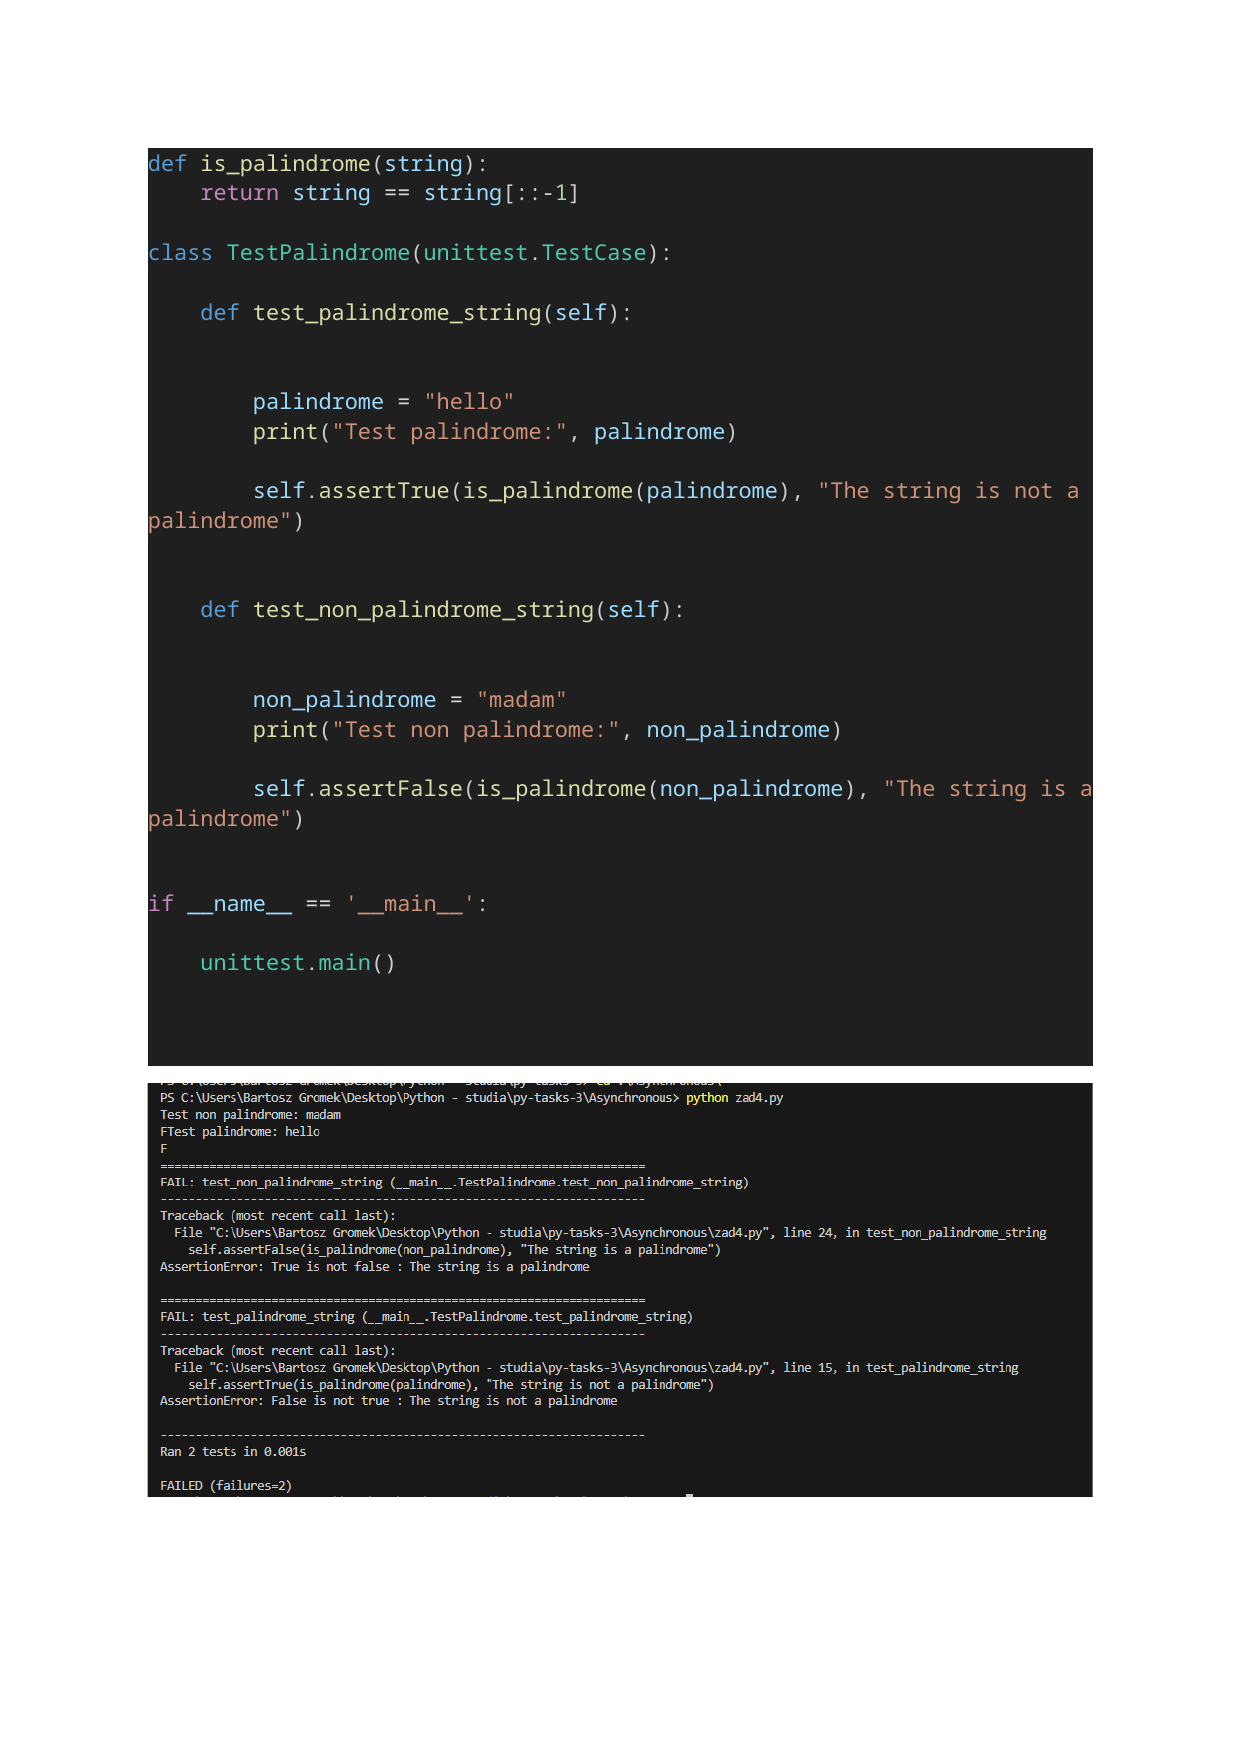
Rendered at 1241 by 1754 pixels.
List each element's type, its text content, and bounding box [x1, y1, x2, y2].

text palindrome = "hello" [148, 386, 1093, 416]
text if __name__ == '__main__': [148, 888, 1093, 917]
text class TestPalindrome(unittest.TestCase): [148, 237, 1093, 267]
text def test_palindrome_string(self): [148, 297, 1093, 326]
text non_palindrome = "madam" [148, 684, 1093, 714]
text print("Test non palindrome:", non_palindrome) [148, 714, 1093, 743]
text def is_palindrome(string): [148, 148, 1093, 177]
text def test_non_palindrome_string(self): [148, 594, 1093, 624]
text return string == string[::-1] [148, 177, 1093, 207]
text self.assertTrue(is_palindrome(palindrome), "The string is not a palindrome") [148, 475, 1093, 535]
text print("Test palindrome:", palindrome) [148, 416, 1093, 446]
text self.assertFalse(is_palindrome(non_palindrome), "The string is a palindrome") [148, 773, 1093, 833]
text unittest.main() [148, 947, 1093, 977]
picture [147, 1083, 1093, 1497]
